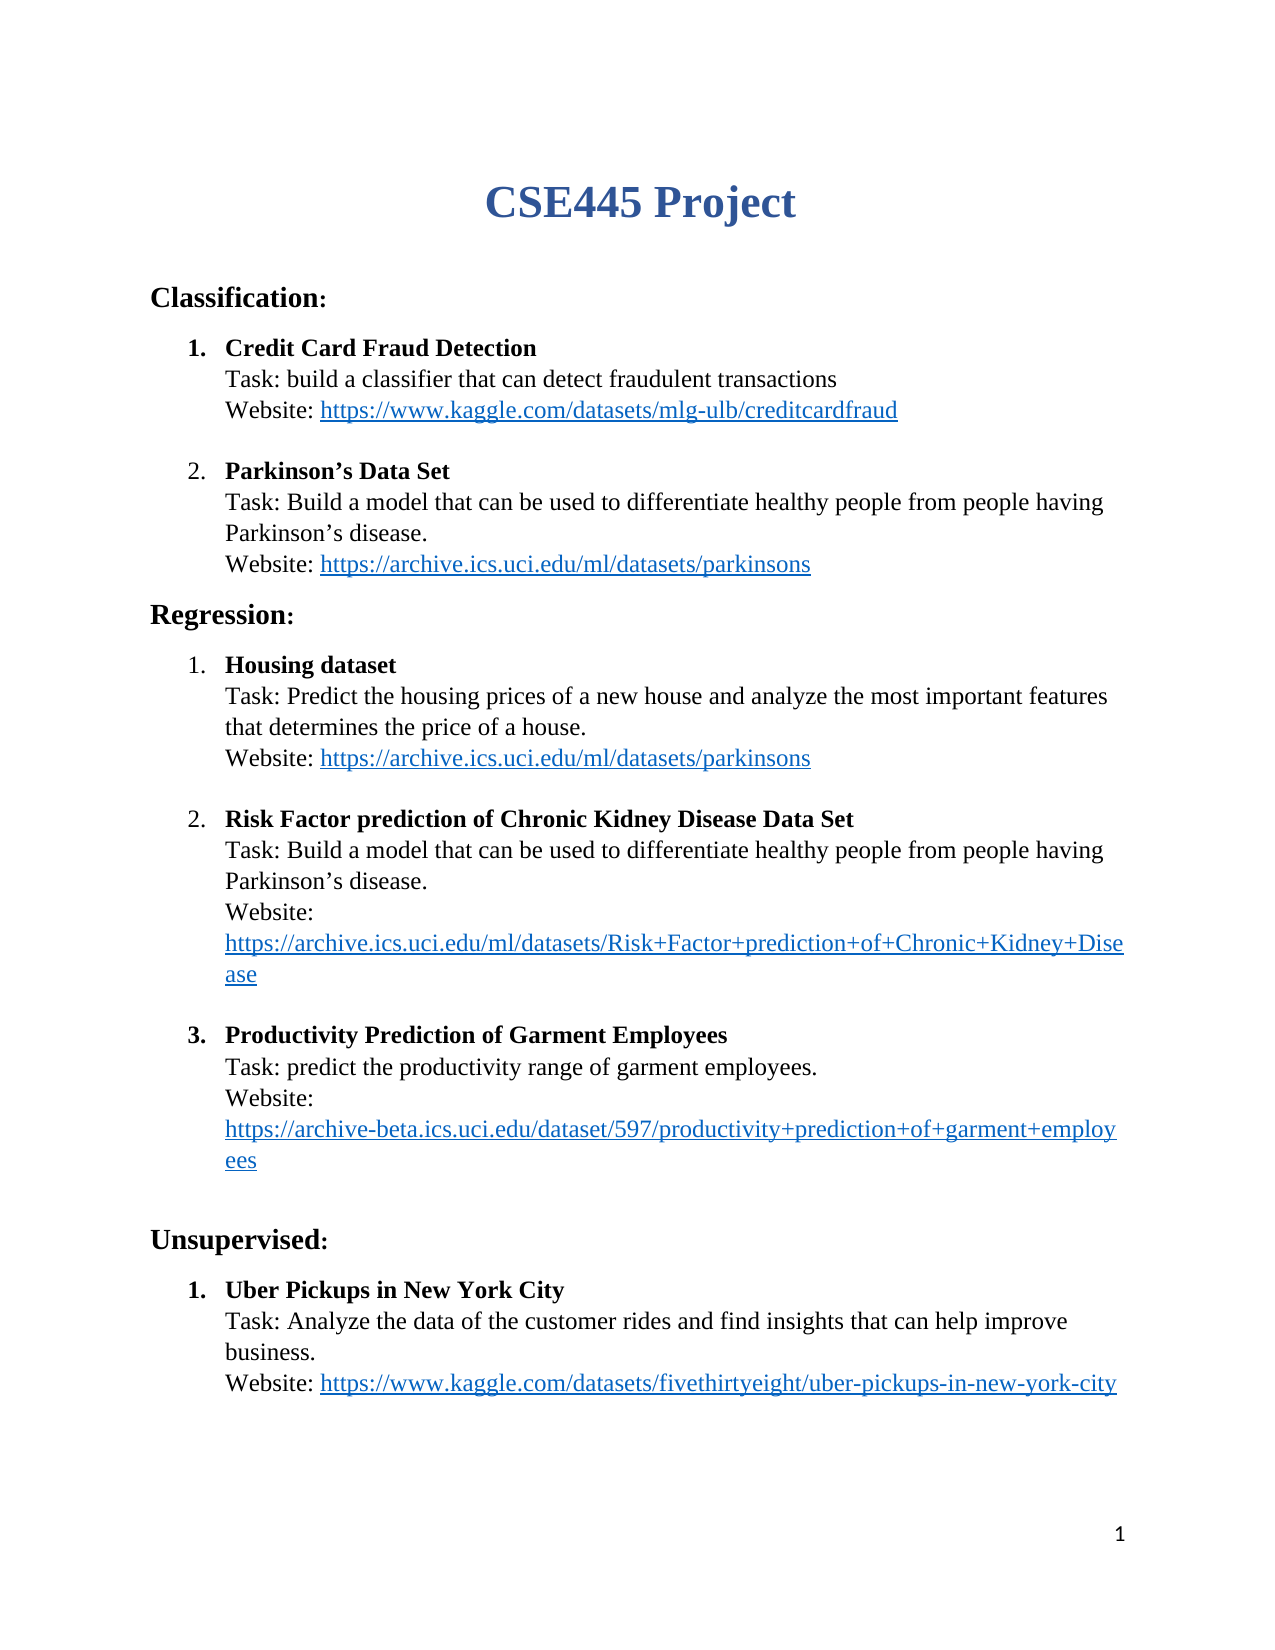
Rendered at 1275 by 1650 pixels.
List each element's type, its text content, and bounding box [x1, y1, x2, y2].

text Unsupervised: [150, 1222, 1125, 1256]
list Parkinson’s Data Set Task: Build a model that can be used to differentiate healthy people from people having Parkinson’s disease. Website: https://archive.ics.uci.edu/ml/datasets/parkinsons [187, 456, 1125, 578]
text Classification: [150, 280, 1125, 314]
list Housing dataset Task: Predict the housing prices of a new house and analyze the most important features that determines the price of a house. Website: https://archive.ics.uci.edu/ml/datasets/parkinsons [187, 650, 1125, 802]
list Productivity Prediction of Garment Employees Task: predict the productivity range of garment employees. Website: https://archive-beta.ics.uci.edu/dataset/597/productivity+prediction+of+garment+employees [187, 1021, 1125, 1204]
list Uber Pickups in New York City Task: Analyze the data of the customer rides and find insights that can help improve business. Website: https://www.kaggle.com/datasets/fivethirtyeight/uber-pickups-in-new-york-city [187, 1275, 1125, 1397]
list Credit Card Fraud Detection Task: build a classifier that can detect fraudulent transactions Website: https://www.kaggle.com/datasets/mlg-ulb/creditcardfraud [187, 333, 1125, 454]
list Risk Factor prediction of Chronic Kidney Disease Data Set Task: Build a model that can be used to differentiate healthy people from people having Parkinson’s disease. Website: https://archive.ics.uci.edu/ml/datasets/Risk+Factor+prediction+of+Chronic+Kidney+Disease [187, 804, 1125, 1018]
subtitle CSE445 Project [450, 175, 1125, 277]
text Regression: [150, 597, 1125, 631]
